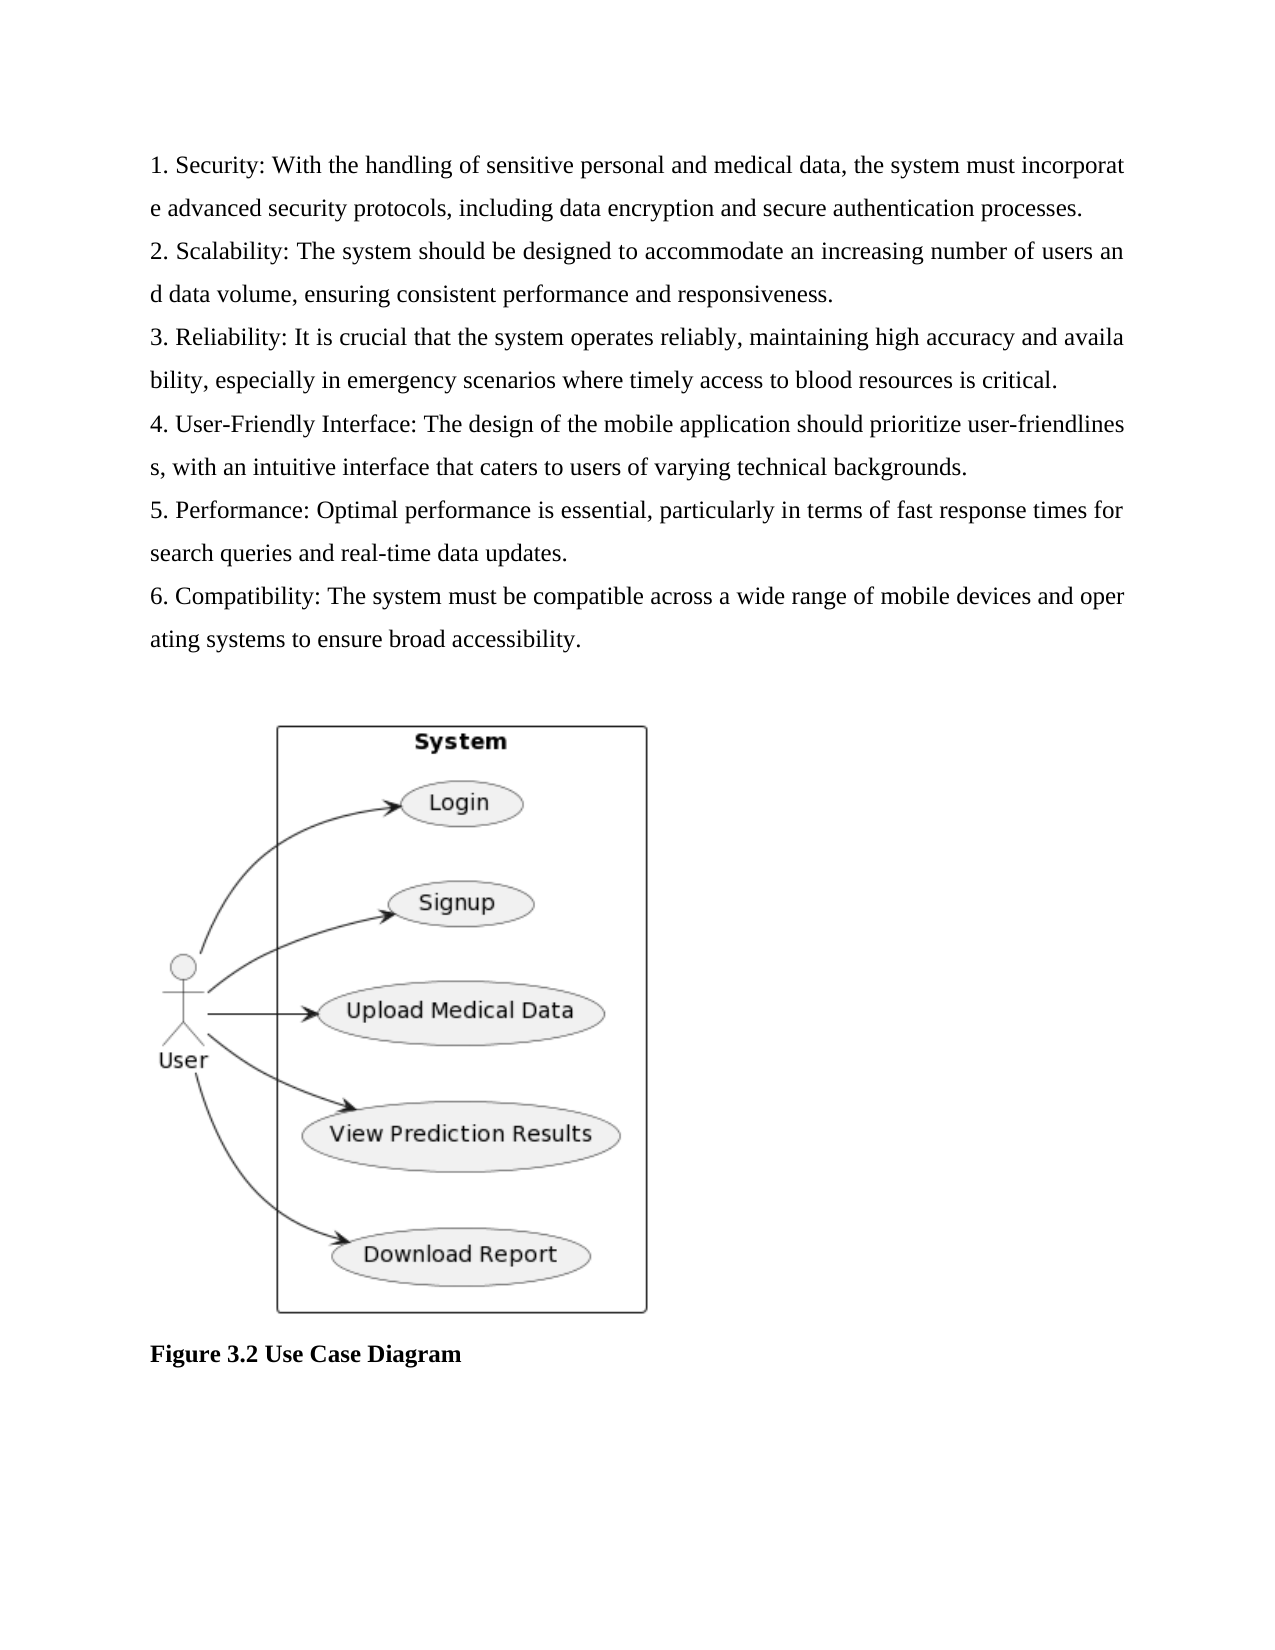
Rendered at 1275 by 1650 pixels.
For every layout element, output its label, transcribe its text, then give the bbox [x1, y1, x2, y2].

text 3. Reliability: It is crucial that the system operates reliably, maintaining high accuracy and availability, especially in emergency scenarios where timely access to blood resources is critical. [150, 322, 1125, 394]
text 5. Performance: Optimal performance is essential, particularly in terms of fast response times for search queries and real-time data updates. [150, 495, 1125, 567]
text 1. Security: With the handling of sensitive personal and medical data, the system must incorporate advanced security protocols, including data encryption and secure authentication processes. [150, 150, 1125, 222]
text Figure 3.2 Use Case Diagram [150, 1339, 1125, 1367]
text 4. User-Friendly Interface: The design of the mobile application should prioritize user-friendliness, with an intuitive interface that caters to users of varying technical backgrounds. [150, 409, 1125, 481]
picture [150, 715, 654, 1320]
text 6. Compatibility: The system must be compatible across a wide range of mobile devices and operating systems to ensure broad accessibility. [150, 581, 1125, 653]
text 2. Scalability: The system should be designed to accommodate an increasing number of users and data volume, ensuring consistent performance and responsiveness. [150, 236, 1125, 308]
